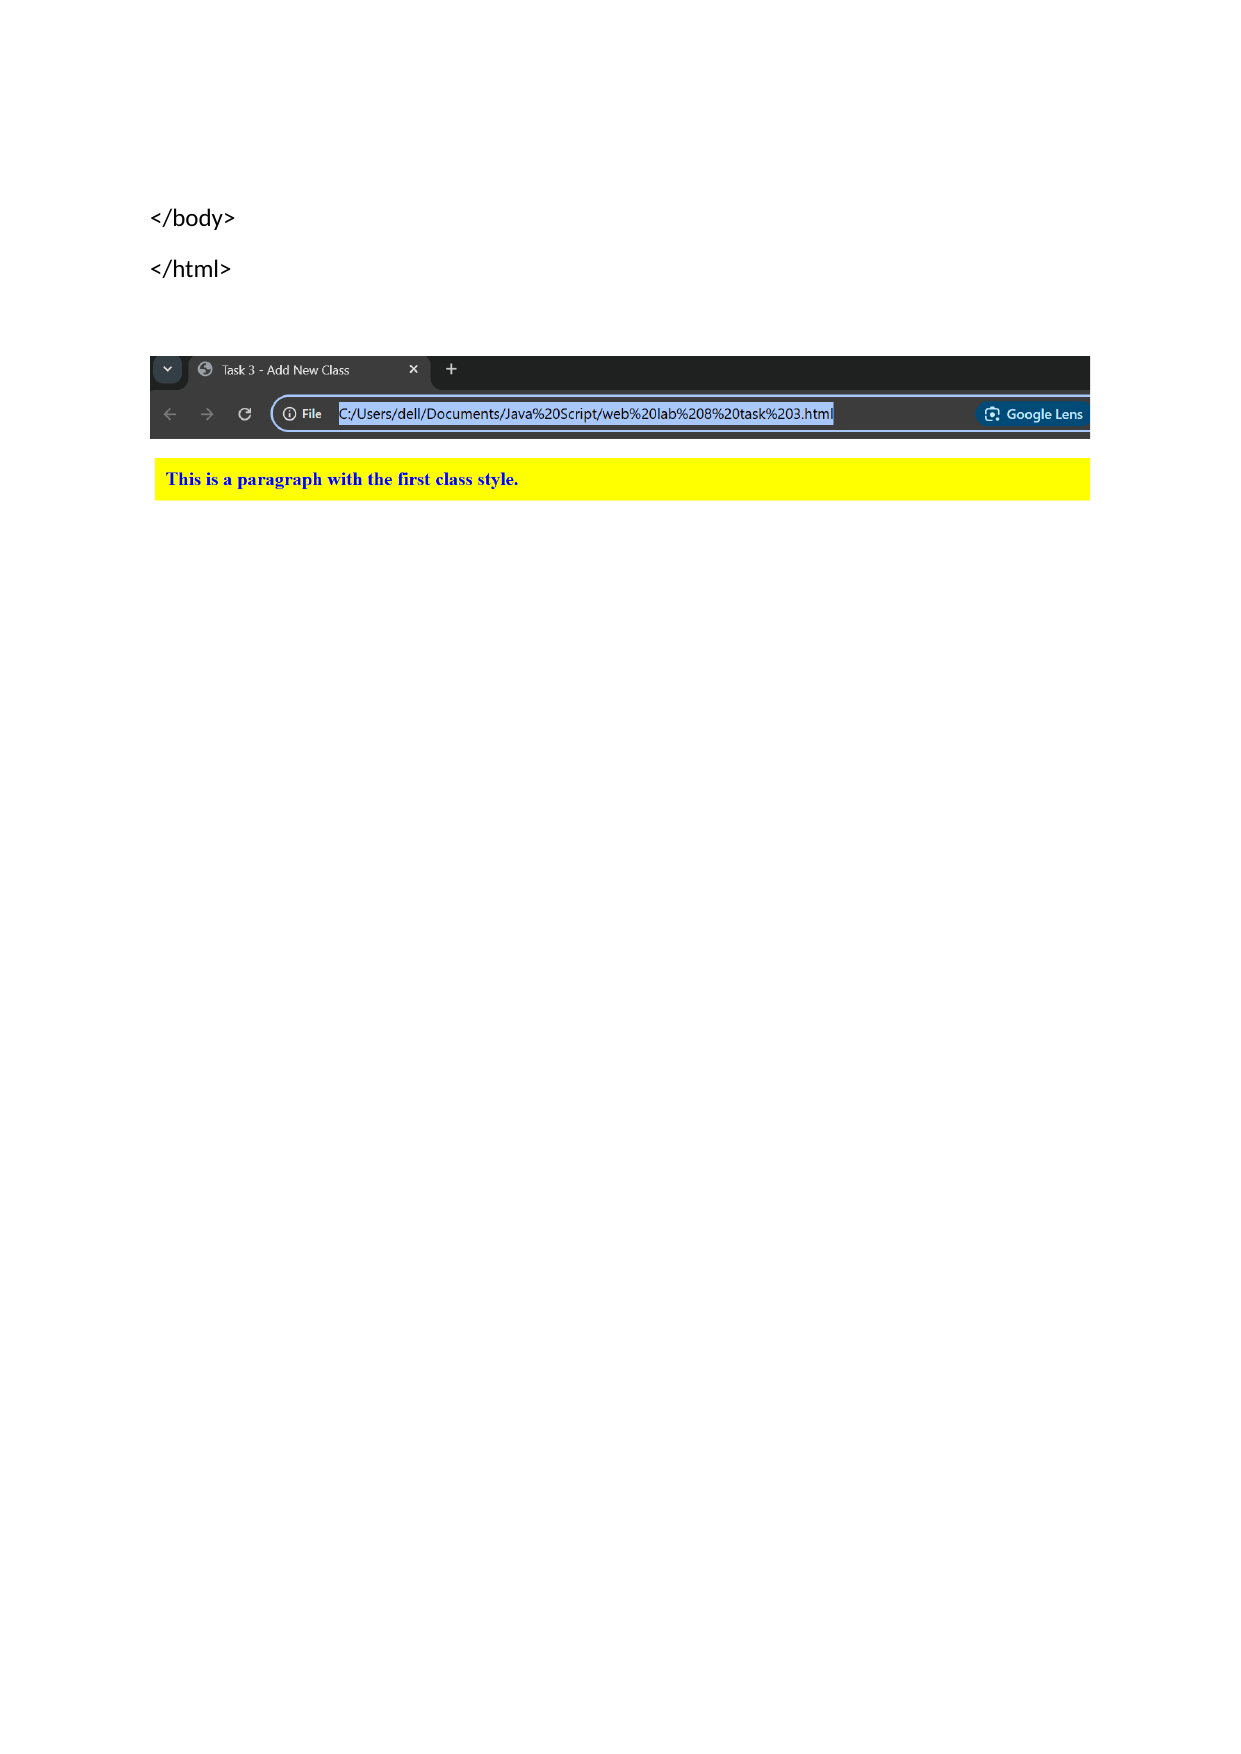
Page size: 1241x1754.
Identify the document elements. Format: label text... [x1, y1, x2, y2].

text </body> [150, 202, 1090, 232]
text </html> [150, 253, 1090, 284]
picture [150, 356, 1091, 683]
